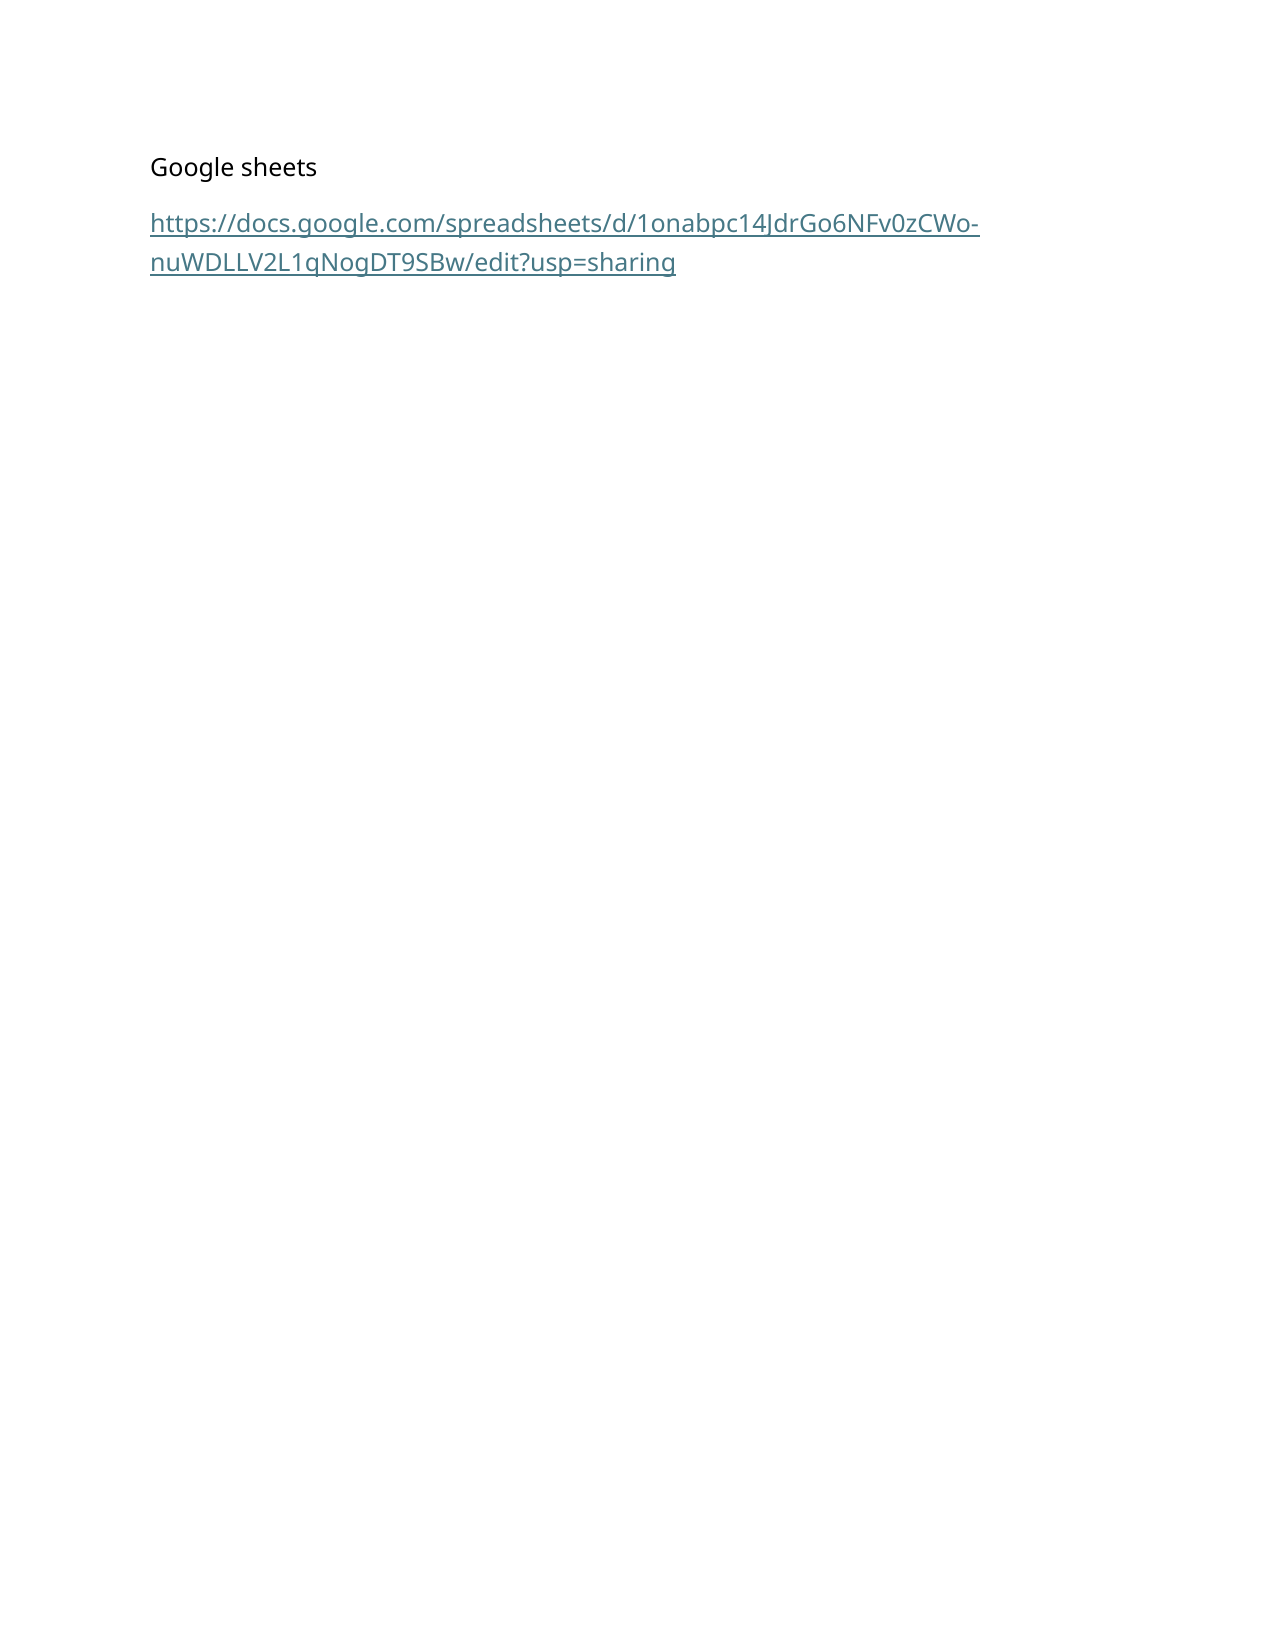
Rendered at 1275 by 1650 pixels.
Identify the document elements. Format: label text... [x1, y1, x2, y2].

text Google sheets [150, 150, 1125, 184]
text https://docs.google.com/spreadsheets/d/1onabpc14JdrGo6NFv0zCWo-nuWDLLV2L1qNogDT9SBw/edit?usp=sharing [150, 206, 1125, 279]
